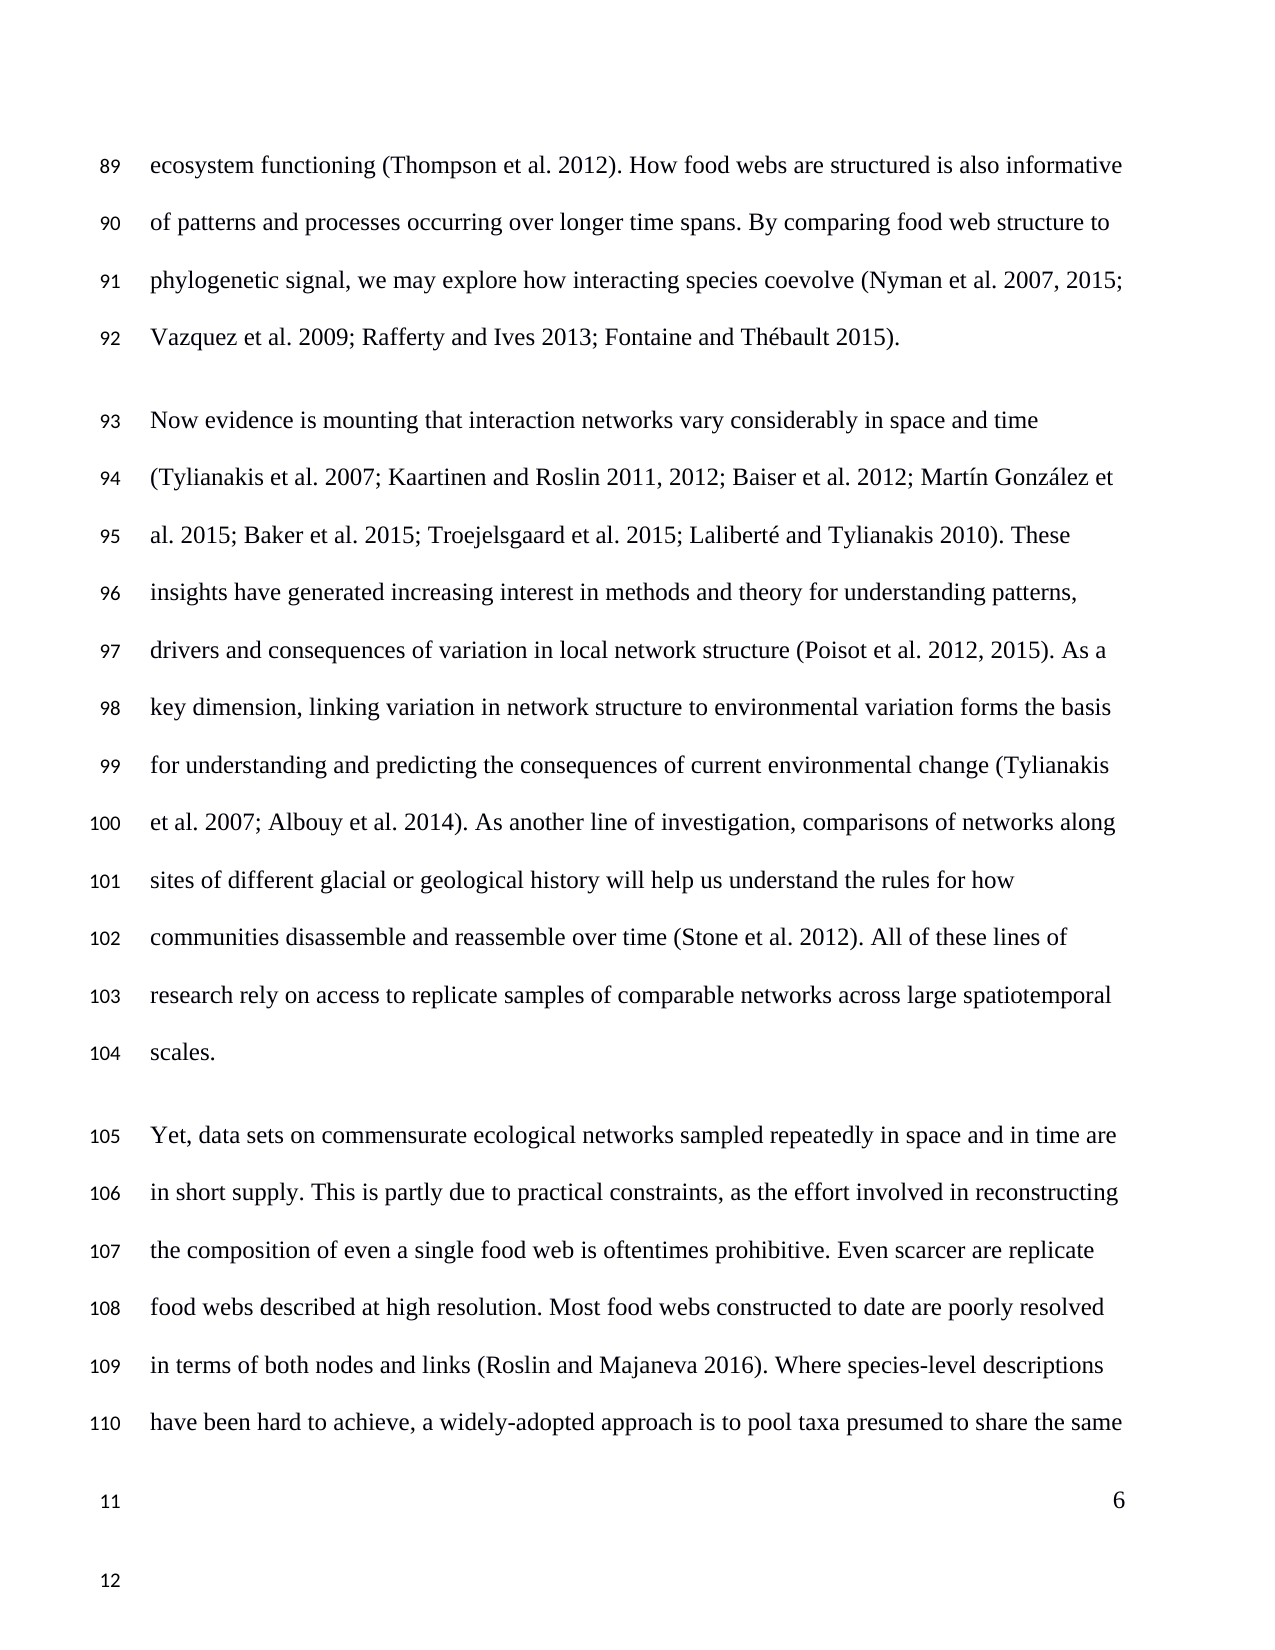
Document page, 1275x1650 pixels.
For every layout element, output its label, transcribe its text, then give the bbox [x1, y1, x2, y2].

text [150, 1120, 1125, 1436]
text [150, 150, 1125, 351]
text Now evidence is mounting that interaction networks vary considerably in space and time (Tylianakis et al. 2007; Kaartinen and Roslin 2011, 2012; Baiser et al. 2012; Martín González et al. 2015; Baker et al. 2015; Troejelsgaard et al. 2015; Laliberté and Tylianakis 2010). These insights have generated increasing interest in methods and theory for understanding patterns, drivers and consequences of variation in local network structure (Poisot et al. 2012, 2015). As a key dimension, linking variation in network structure to environmental variation forms the basis for understanding and predicting the consequences of current environmental change (Tylianakis et al. 2007; Albouy et al. 2014). As another line of investigation, comparisons of networks along sites of different glacial or geological history will help us understand the rules for how communities disassemble and reassemble over time (Stone et al. 2012). All of these lines of research rely on access to replicate samples of comparable networks across large spatiotemporal scales. [150, 405, 1125, 1066]
